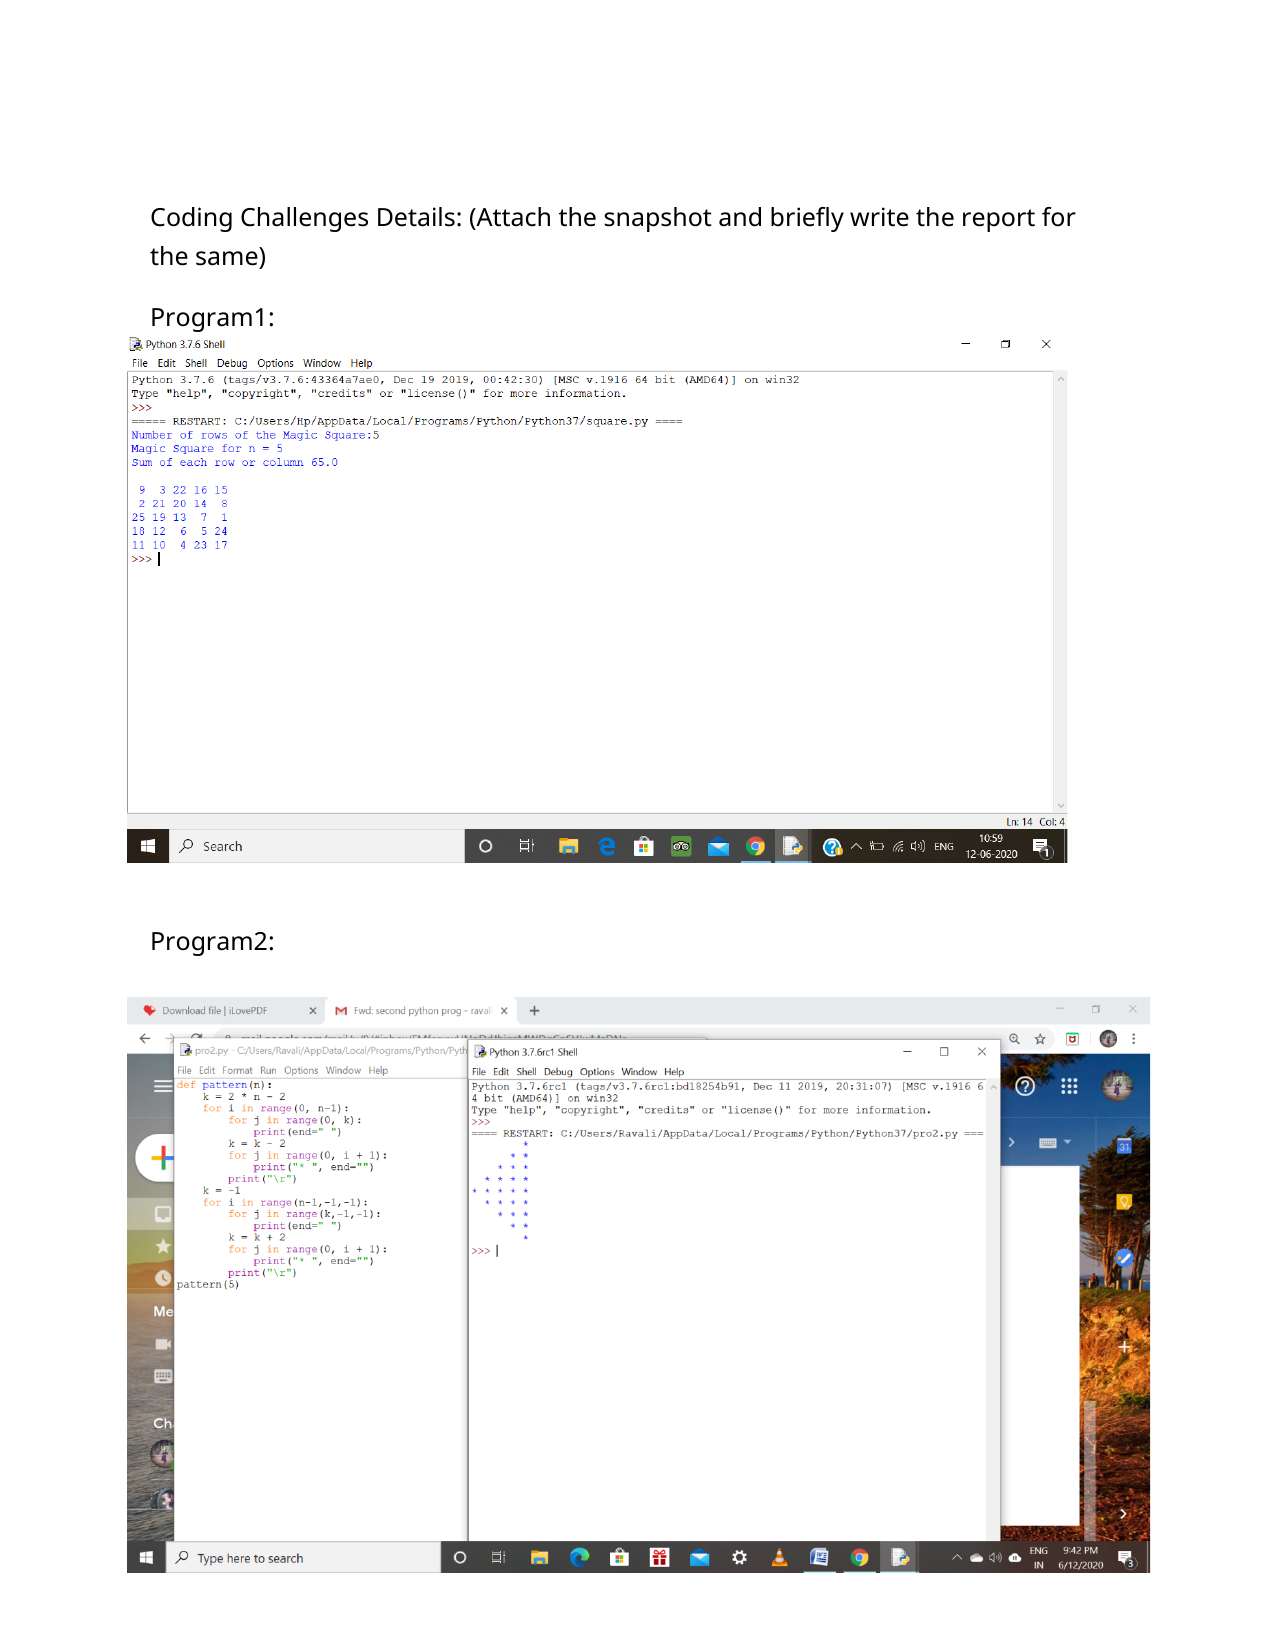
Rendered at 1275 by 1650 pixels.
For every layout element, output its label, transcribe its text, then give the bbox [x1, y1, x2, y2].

text Program2: [150, 924, 1150, 958]
text Program1: [150, 299, 1150, 333]
picture [127, 997, 1150, 1573]
text Coding Challenges Details: (Attach the snapshot and briefly write the report for the same) [150, 200, 1099, 273]
picture [127, 334, 1068, 863]
